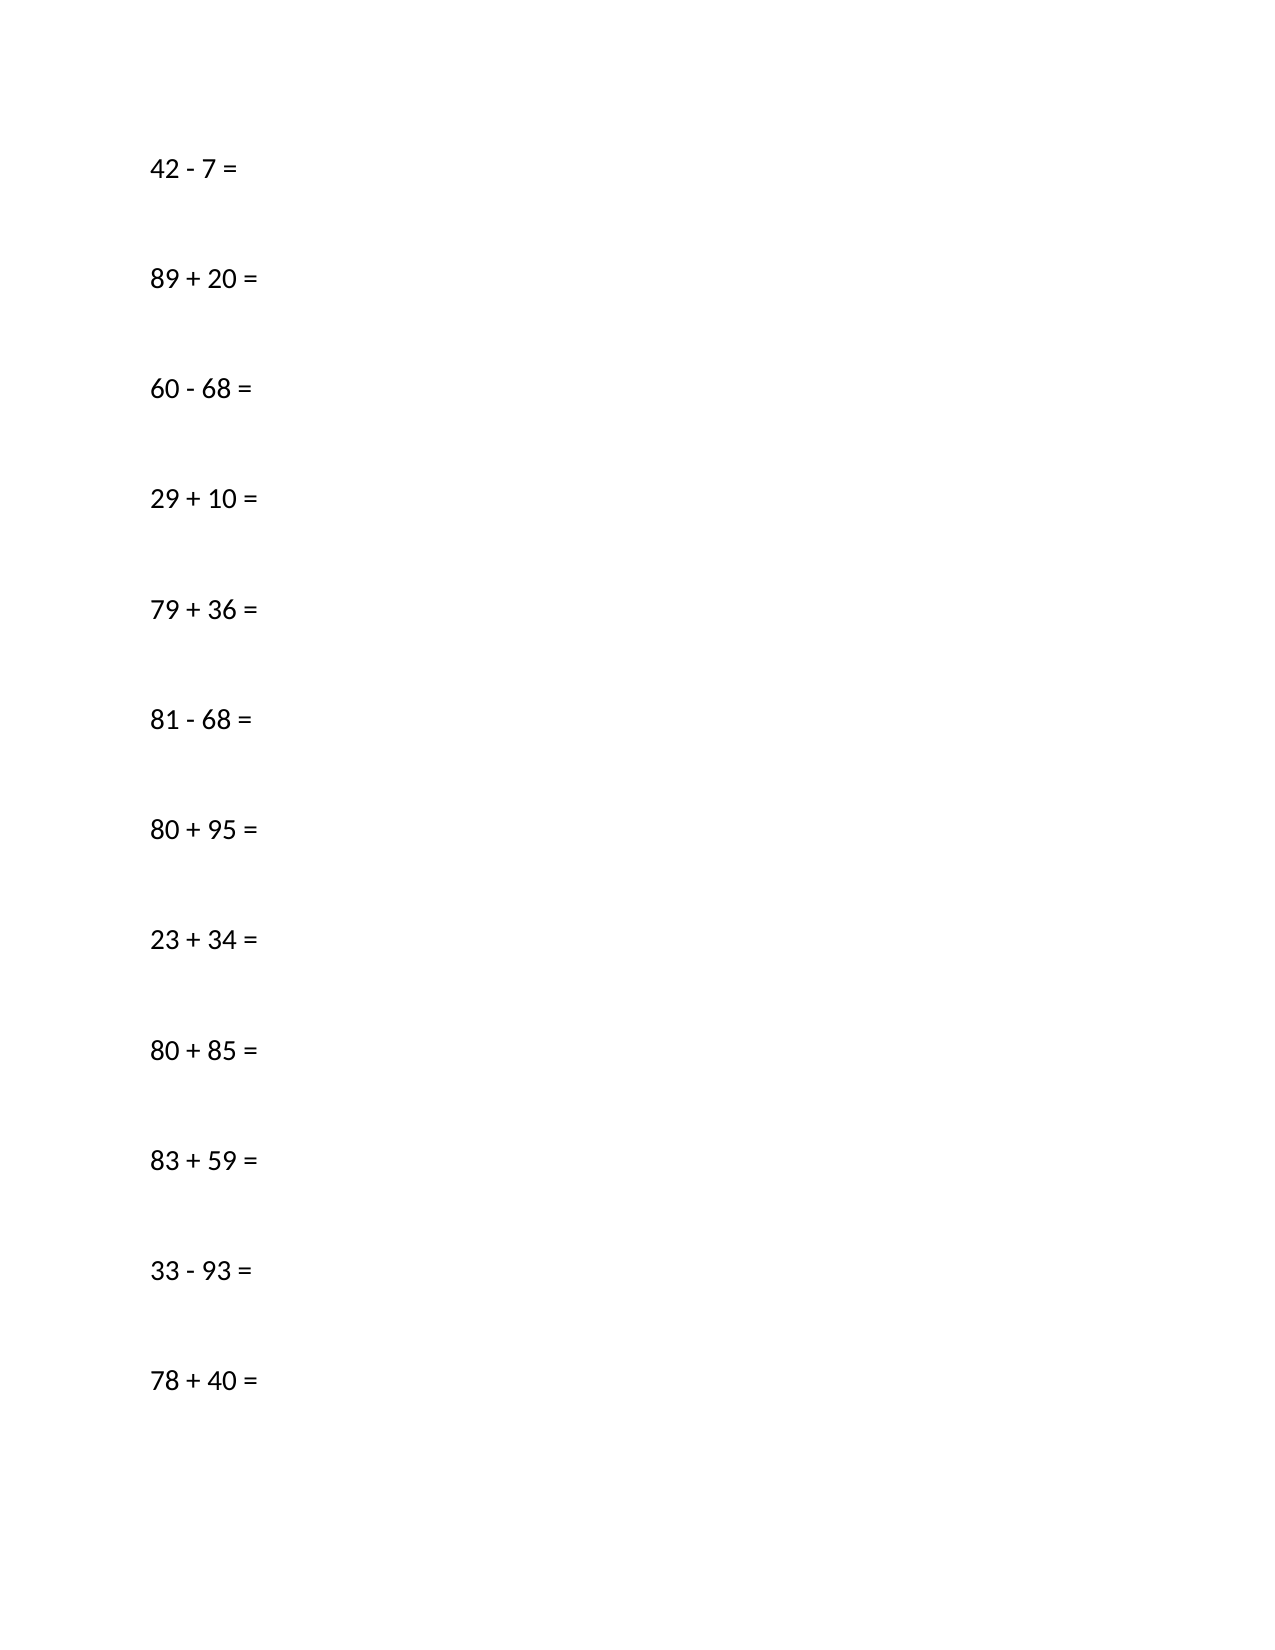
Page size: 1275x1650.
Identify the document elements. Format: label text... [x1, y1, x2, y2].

text 80 + 95 = [150, 811, 1125, 847]
text 79 + 36 = [150, 591, 1125, 626]
text 29 + 10 = [150, 481, 1125, 516]
text 81 - 68 = [150, 701, 1125, 737]
text 83 + 59 = [150, 1142, 1125, 1177]
text 42 - 7 = [150, 150, 1125, 186]
text 80 + 85 = [150, 1032, 1125, 1067]
text 89 + 20 = [150, 260, 1125, 296]
text 78 + 40 = [150, 1362, 1125, 1398]
text 33 - 93 = [150, 1252, 1125, 1288]
text 23 + 34 = [150, 921, 1125, 957]
text 60 - 68 = [150, 370, 1125, 406]
